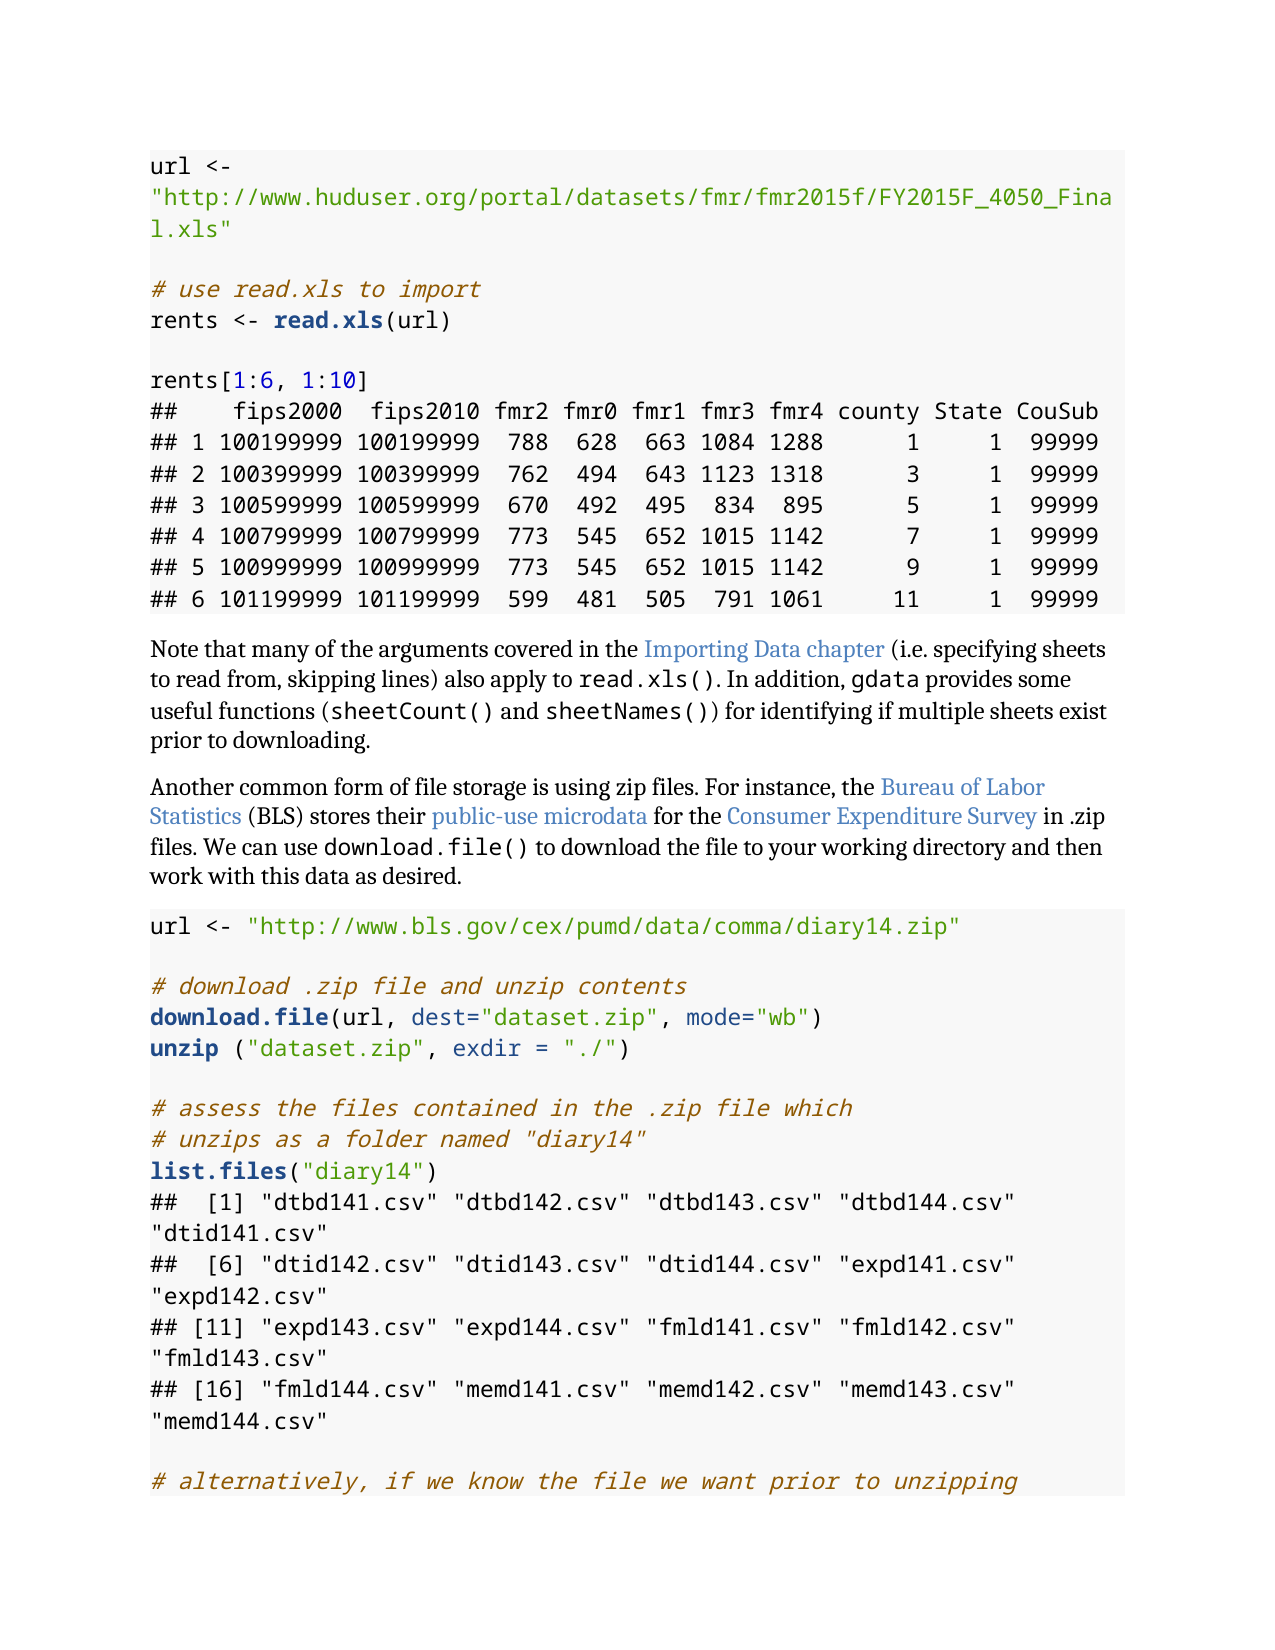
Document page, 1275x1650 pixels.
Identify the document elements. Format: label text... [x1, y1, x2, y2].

text Another common form of file storage is using zip files. For instance, the Bureau of Labor Statistics (BLS) stores their public-use microdata for the Consumer Expenditure Survey in .zip files. We can use download.file() to download the file to your working directory and then work with this data as desired. [150, 773, 1125, 891]
text Note that many of the arguments covered in the Importing Data chapter (i.e. specifying sheets to read from, skipping lines) also apply to read.xls(). In addition, gdata provides some useful functions (sheetCount() and sheetNames()) for identifying if multiple sheets exist prior to downloading. [150, 634, 1125, 754]
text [150, 909, 1125, 1496]
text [150, 150, 1125, 614]
